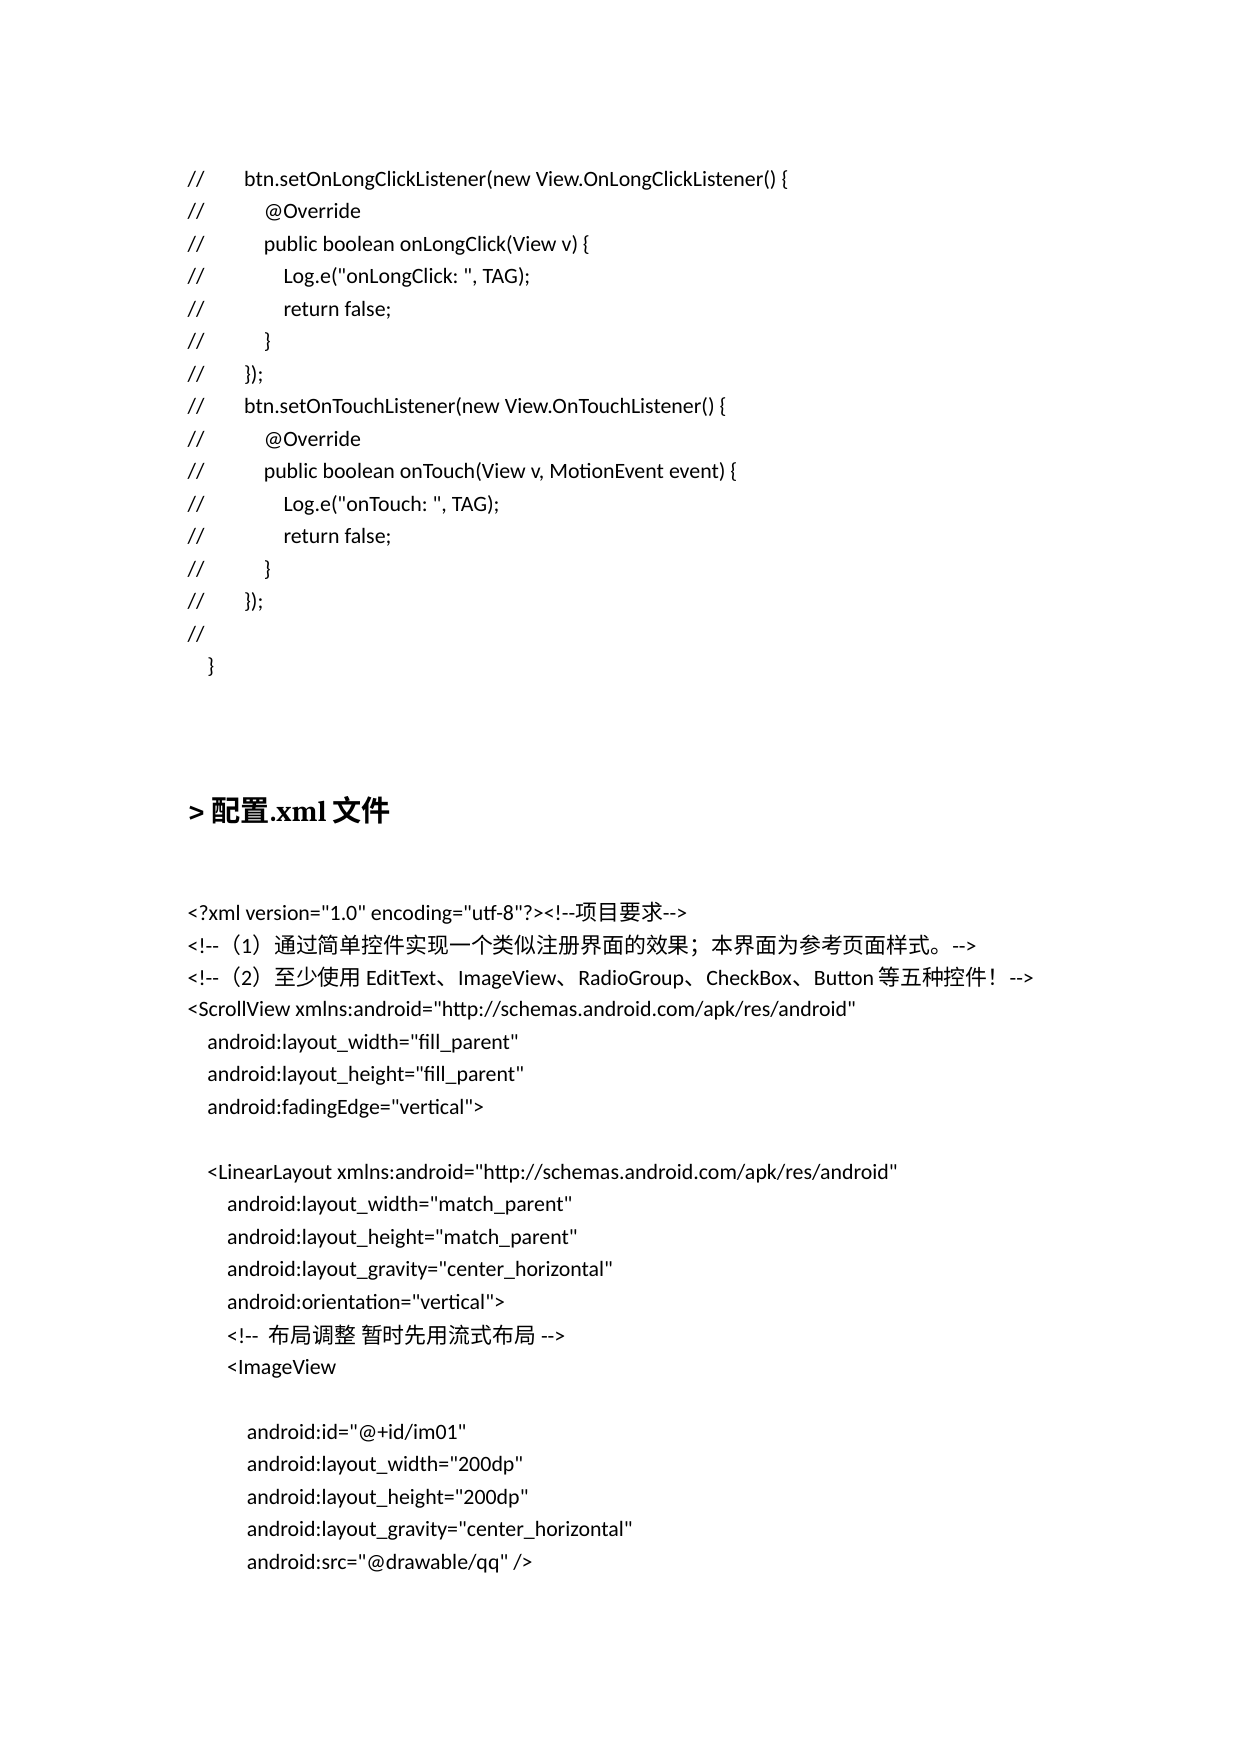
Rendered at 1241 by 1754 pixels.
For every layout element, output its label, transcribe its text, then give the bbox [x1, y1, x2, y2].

text // return false; [187, 292, 1053, 324]
text // public boolean onTouch(View v, MotionEvent event) { [187, 454, 1053, 487]
text <ScrollView xmlns:android="http://schemas.android.com/apk/res/android" [187, 992, 1053, 1025]
text android:fadingEdge="vertical"> [187, 1090, 1053, 1122]
text android:layout_height="200dp" [187, 1480, 1053, 1512]
text <!--（2）至少使用EditText、ImageView、RadioGroup、CheckBox、Button等五种控件！--> [187, 960, 1053, 992]
text } [187, 649, 1053, 682]
text // @Override [187, 194, 1053, 227]
text // Log.e("onTouch: ", TAG); [187, 487, 1053, 519]
text <LinearLayout xmlns:android="http://schemas.android.com/apk/res/android" [187, 1155, 1053, 1187]
text android:layout_width="fill_parent" [187, 1025, 1053, 1057]
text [187, 1512, 1053, 1545]
text // btn.setOnLongClickListener(new View.OnLongClickListener() { [187, 162, 1053, 194]
text // [187, 617, 1053, 649]
text android:id="@+id/im01" [187, 1415, 1053, 1447]
text // } [187, 324, 1053, 357]
text // btn.setOnTouchListener(new View.OnTouchListener() { [187, 389, 1053, 422]
text // public boolean onLongClick(View v) { [187, 227, 1053, 259]
subtitle > 配置.xml文件 [187, 776, 1053, 841]
text <ImageView [187, 1350, 1053, 1382]
text // }); [187, 584, 1053, 617]
text // @Override [187, 422, 1053, 454]
text // Log.e("onLongClick: ", TAG); [187, 259, 1053, 292]
text android:src="@drawable/qq" /> [187, 1545, 1053, 1577]
text android:layout_gravity="center_horizontal" [187, 1252, 1053, 1285]
text android:layout_width="match_parent" [187, 1187, 1053, 1220]
text // return false; [187, 519, 1053, 552]
text android:layout_height="match_parent" [187, 1220, 1053, 1252]
text <?xml version="1.0" encoding="utf-8"?><!--项目要求--> [187, 895, 1053, 927]
text // } [187, 552, 1053, 584]
text // }); [187, 357, 1053, 389]
text android:layout_height="fill_parent" [187, 1057, 1053, 1090]
text <!-- 布局调整 暂时先用流式布局 --> [187, 1317, 1053, 1350]
text android:layout_width="200dp" [187, 1447, 1053, 1480]
text <!--（1）通过简单控件实现一个类似注册界面的效果；本界面为参考页面样式。--> [187, 927, 1053, 960]
text android:orientation="vertical"> [187, 1285, 1053, 1317]
